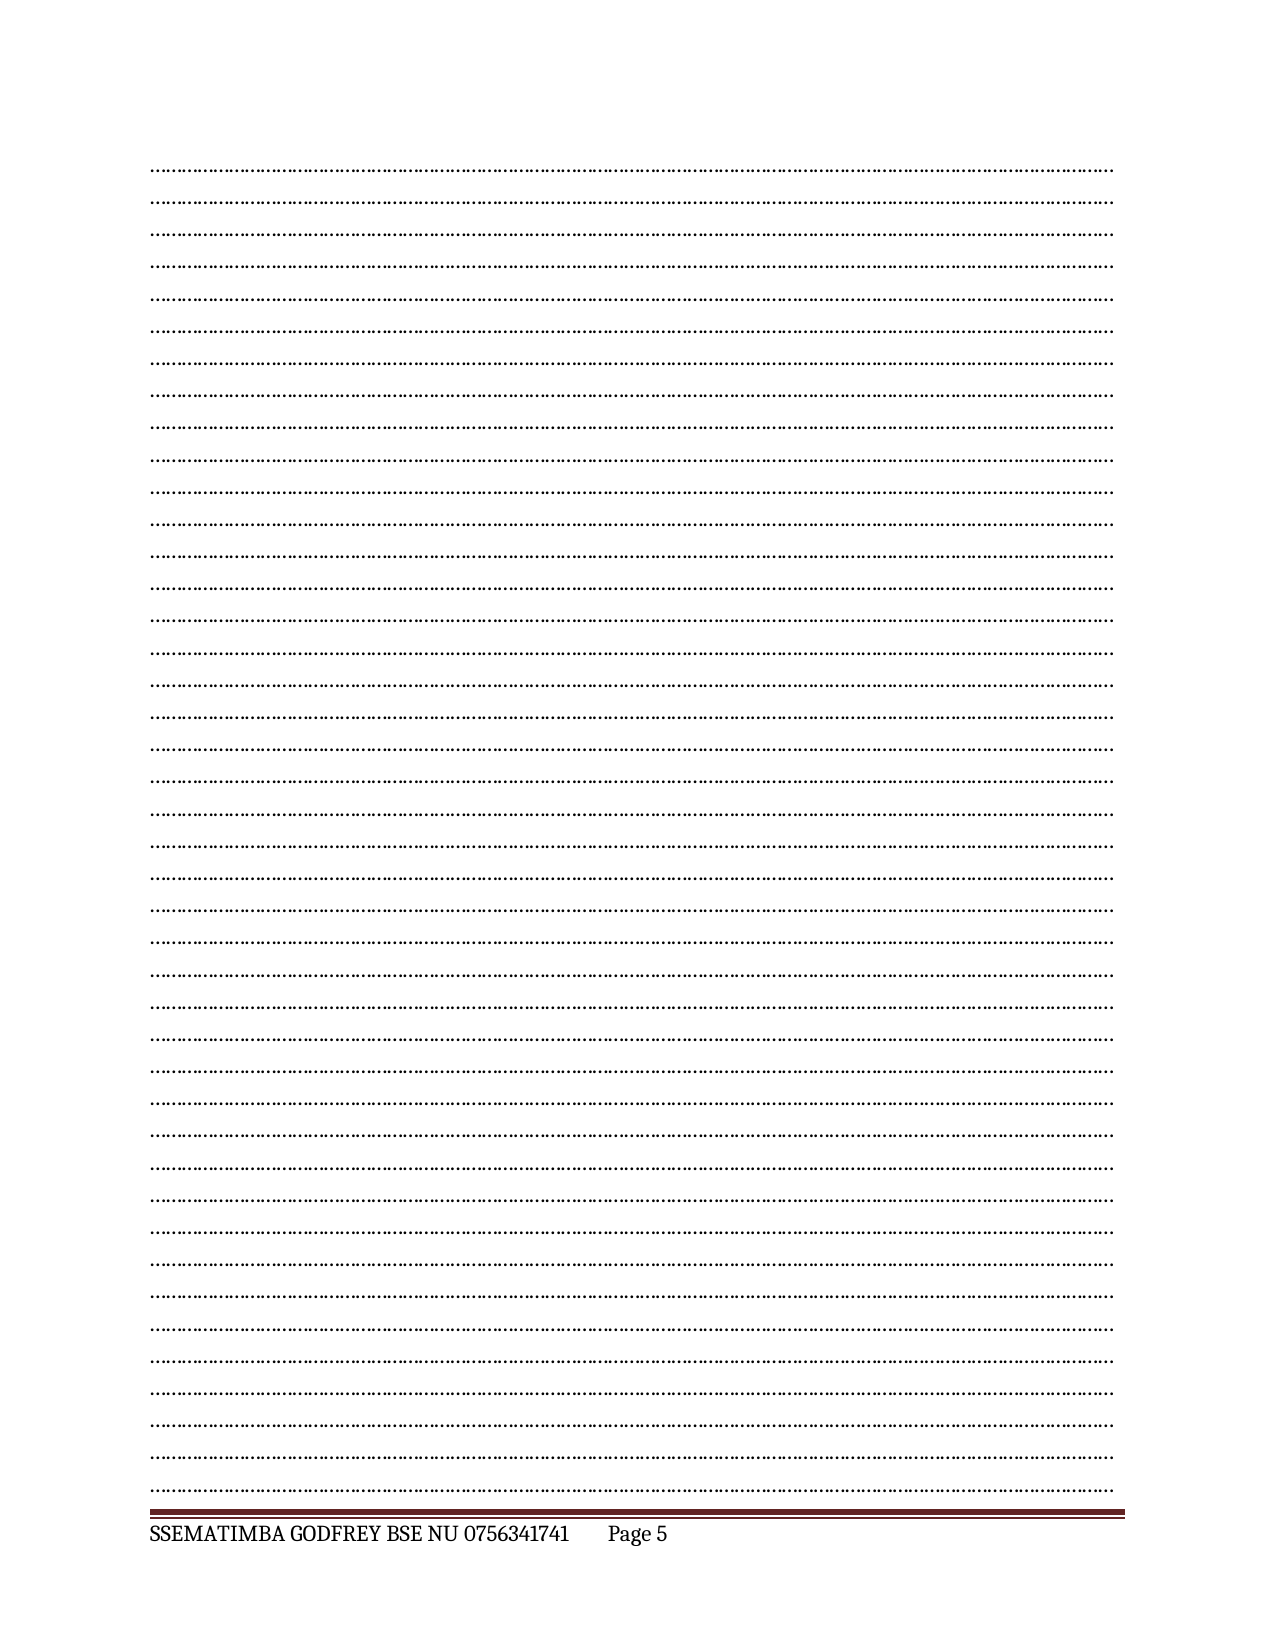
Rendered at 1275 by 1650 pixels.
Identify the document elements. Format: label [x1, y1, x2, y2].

text [150, 150, 1125, 1498]
